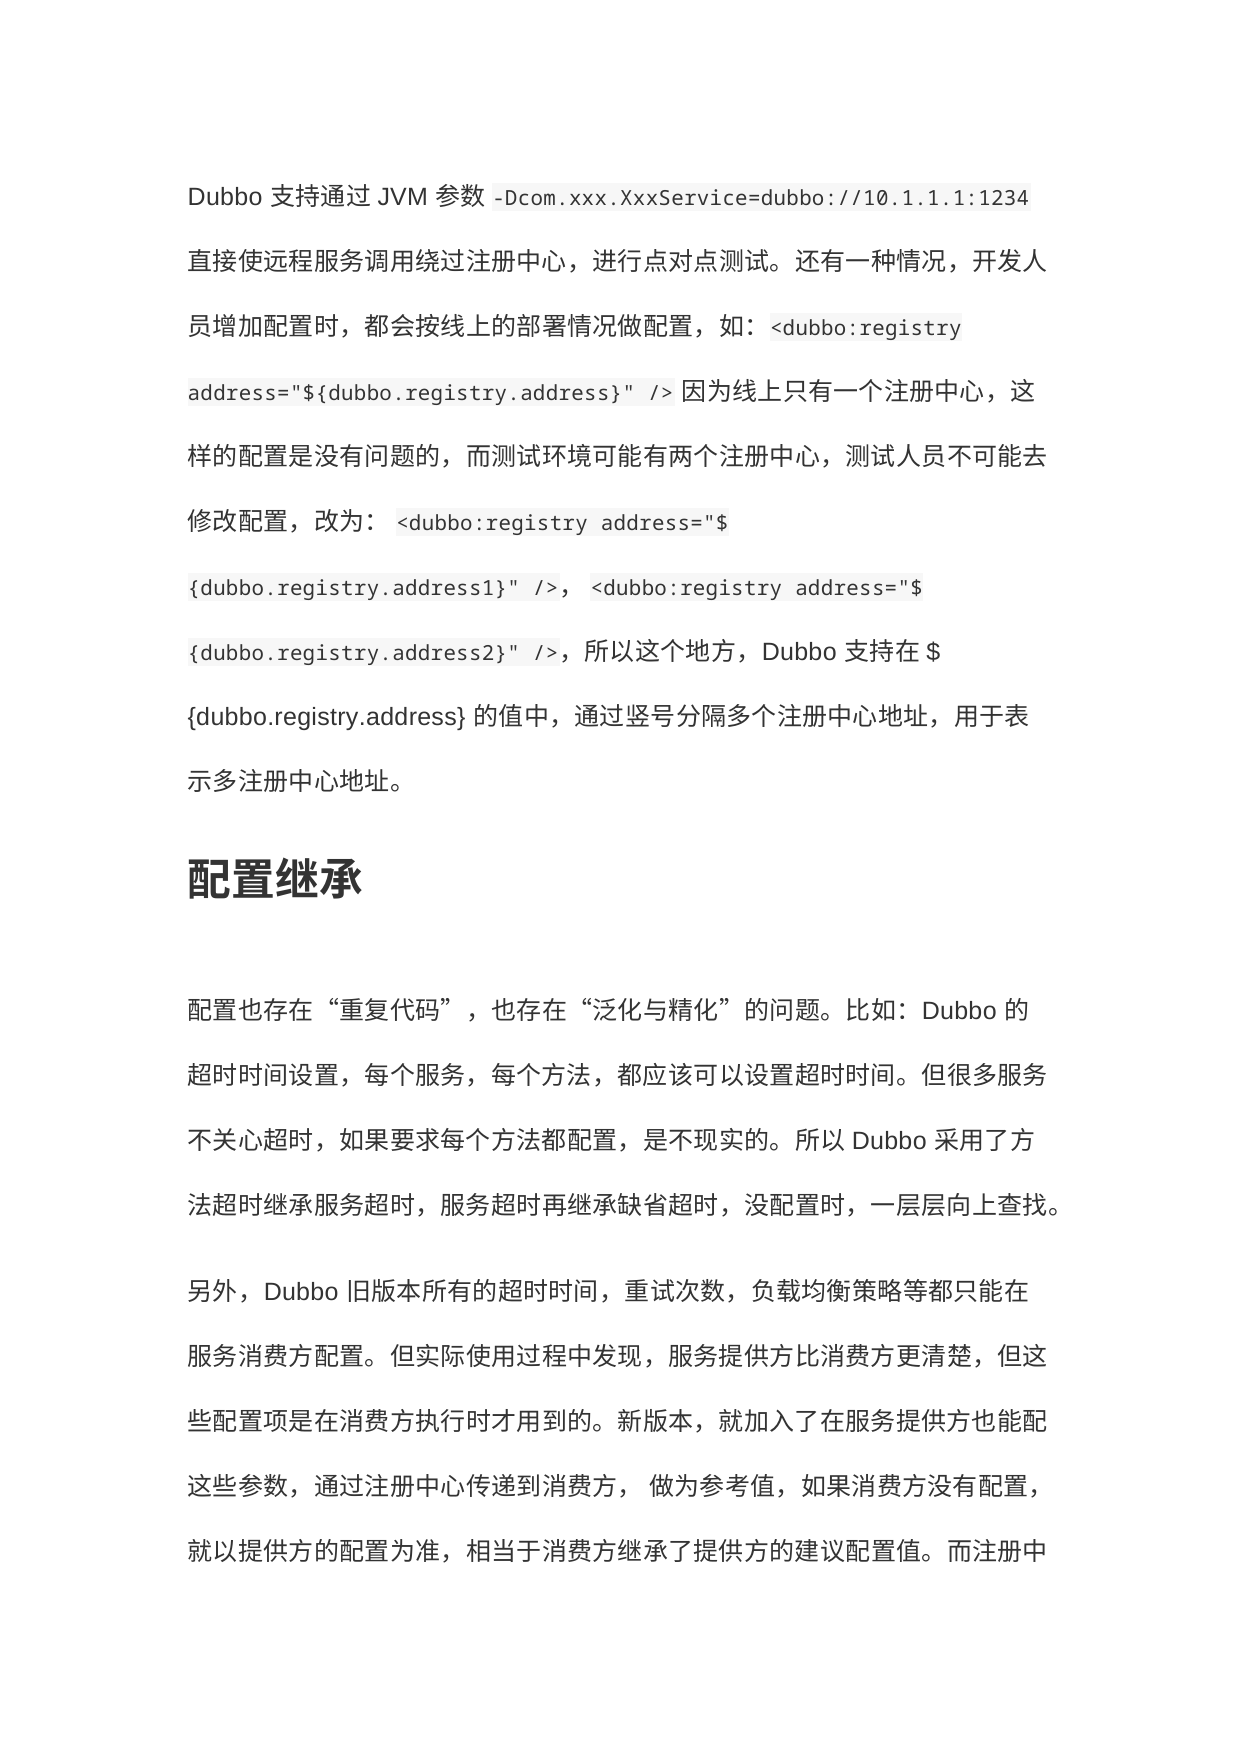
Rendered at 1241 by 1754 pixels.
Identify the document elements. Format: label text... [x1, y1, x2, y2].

subtitle 配置继承 [187, 844, 1053, 909]
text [187, 1257, 1053, 1582]
text Dubbo 支持通过 JVM 参数 -Dcom.xxx.XxxService=dubbo://10.1.1.1:1234 直接使远程服务调用绕过注册中心，进行点对点测试。还有一种情况，开发人员增加配置时，都会按线上的部署情况做配置，如：<dubbo:registry address="${dubbo.registry.address}" /> 因为线上只有一个注册中心，这样的配置是没有问题的，而测试环境可能有两个注册中心，测试人员不可能去修改配置，改为： <dubbo:registry address="${dubbo.registry.address1}" />， <dubbo:registry address="${dubbo.registry.address2}" />，所以这个地方，Dubbo 支持在 ${dubbo.registry.address} 的值中，通过竖号分隔多个注册中心地址，用于表示多注册中心地址。 [187, 162, 1053, 812]
text 配置也存在“重复代码”，也存在“泛化与精化”的问题。比如：Dubbo 的超时时间设置，每个服务，每个方法，都应该可以设置超时时间。但很多服务不关心超时，如果要求每个方法都配置，是不现实的。所以 Dubbo 采用了方法超时继承服务超时，服务超时再继承缺省超时，没配置时，一层层向上查找。 [187, 976, 1053, 1236]
